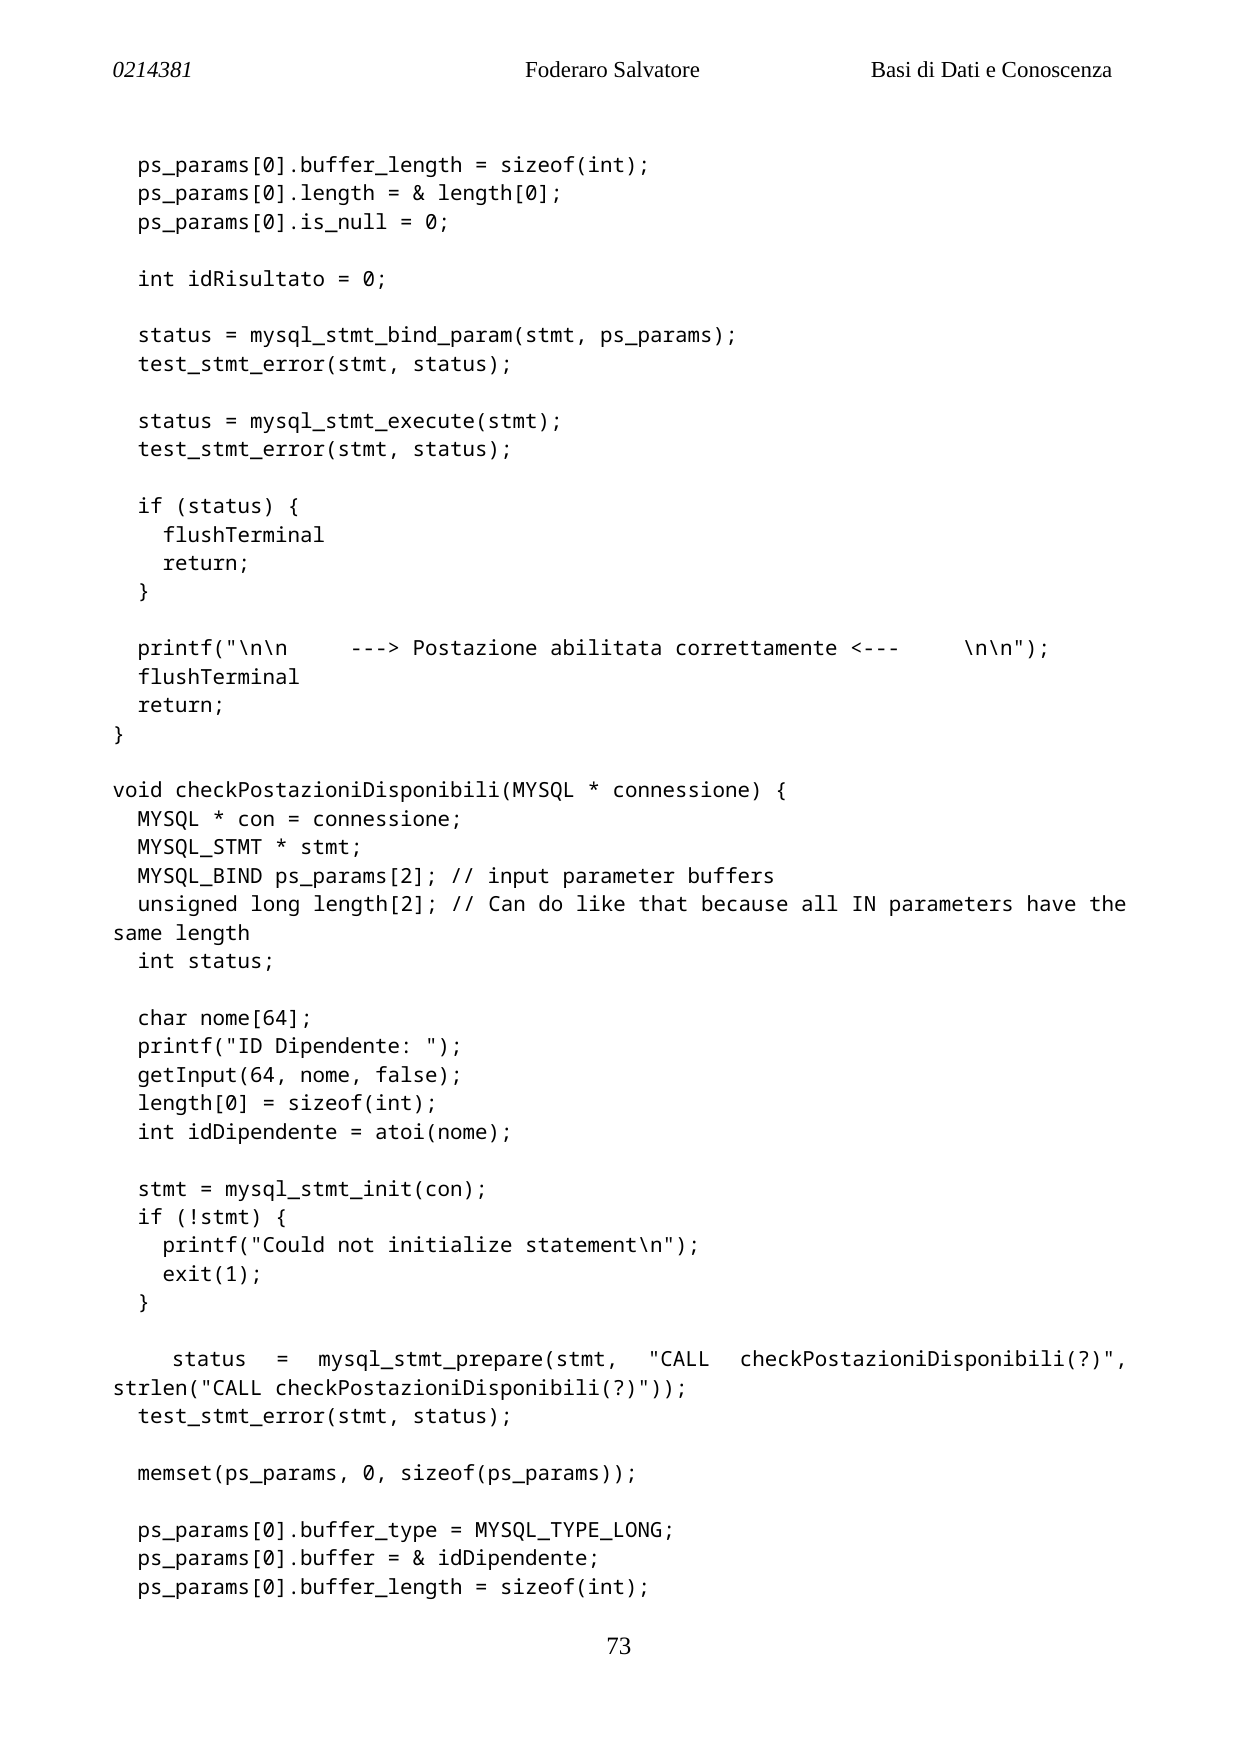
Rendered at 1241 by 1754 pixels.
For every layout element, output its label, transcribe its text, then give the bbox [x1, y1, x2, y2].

text status = mysql_stmt_execute(stmt); [112, 406, 1128, 434]
text ps_params[0].buffer_length = sizeof(int); [112, 150, 1128, 178]
text if (status) { [112, 491, 1128, 520]
text unsigned long length[2]; // Can do like that because all IN parameters have the same length [112, 889, 1128, 946]
text MYSQL_BIND ps_params[2]; // input parameter buffers [112, 861, 1128, 889]
text ps_params[0].length = & length[0]; [112, 178, 1128, 207]
text stmt = mysql_stmt_init(con); [112, 1174, 1128, 1202]
text flushTerminal [112, 520, 1128, 548]
text printf("\n\n ---> Postazione abilitata correttamente <--- \n\n"); [112, 633, 1128, 662]
text return; [112, 548, 1128, 577]
text } [112, 577, 1128, 605]
text exit(1); [112, 1259, 1128, 1287]
text int status; [112, 946, 1128, 975]
text printf("ID Dipendente: "); [112, 1032, 1128, 1060]
text ps_params[0].buffer_type = MYSQL_TYPE_LONG; [112, 1515, 1128, 1543]
text MYSQL_STMT * stmt; [112, 832, 1128, 861]
text ps_params[0].is_null = 0; [112, 207, 1128, 235]
text getInput(64, nome, false); [112, 1060, 1128, 1088]
text ps_params[0].buffer = & idDipendente; [112, 1543, 1128, 1572]
text void checkPostazioniDisponibili(MYSQL * connessione) { [112, 776, 1128, 804]
text int idRisultato = 0; [112, 264, 1128, 292]
text status = mysql_stmt_prepare(stmt, "CALL checkPostazioniDisponibili(?)", strlen("CALL checkPostazioniDisponibili(?)")); [112, 1344, 1128, 1401]
text ps_params[0].buffer_length = sizeof(int); [112, 1572, 1128, 1600]
text test_stmt_error(stmt, status); [112, 1401, 1128, 1430]
text test_stmt_error(stmt, status); [112, 434, 1128, 463]
text memset(ps_params, 0, sizeof(ps_params)); [112, 1458, 1128, 1487]
text } [112, 1287, 1128, 1316]
text return; [112, 690, 1128, 719]
text if (!stmt) { [112, 1202, 1128, 1231]
text MYSQL * con = connessione; [112, 804, 1128, 832]
text printf("Could not initialize statement\n"); [112, 1231, 1128, 1259]
text } [112, 719, 1128, 747]
text length[0] = sizeof(int); [112, 1088, 1128, 1117]
text int idDipendente = atoi(nome); [112, 1117, 1128, 1145]
text test_stmt_error(stmt, status); [112, 349, 1128, 377]
text flushTerminal [112, 662, 1128, 690]
text char nome[64]; [112, 1003, 1128, 1032]
text status = mysql_stmt_bind_param(stmt, ps_params); [112, 321, 1128, 349]
